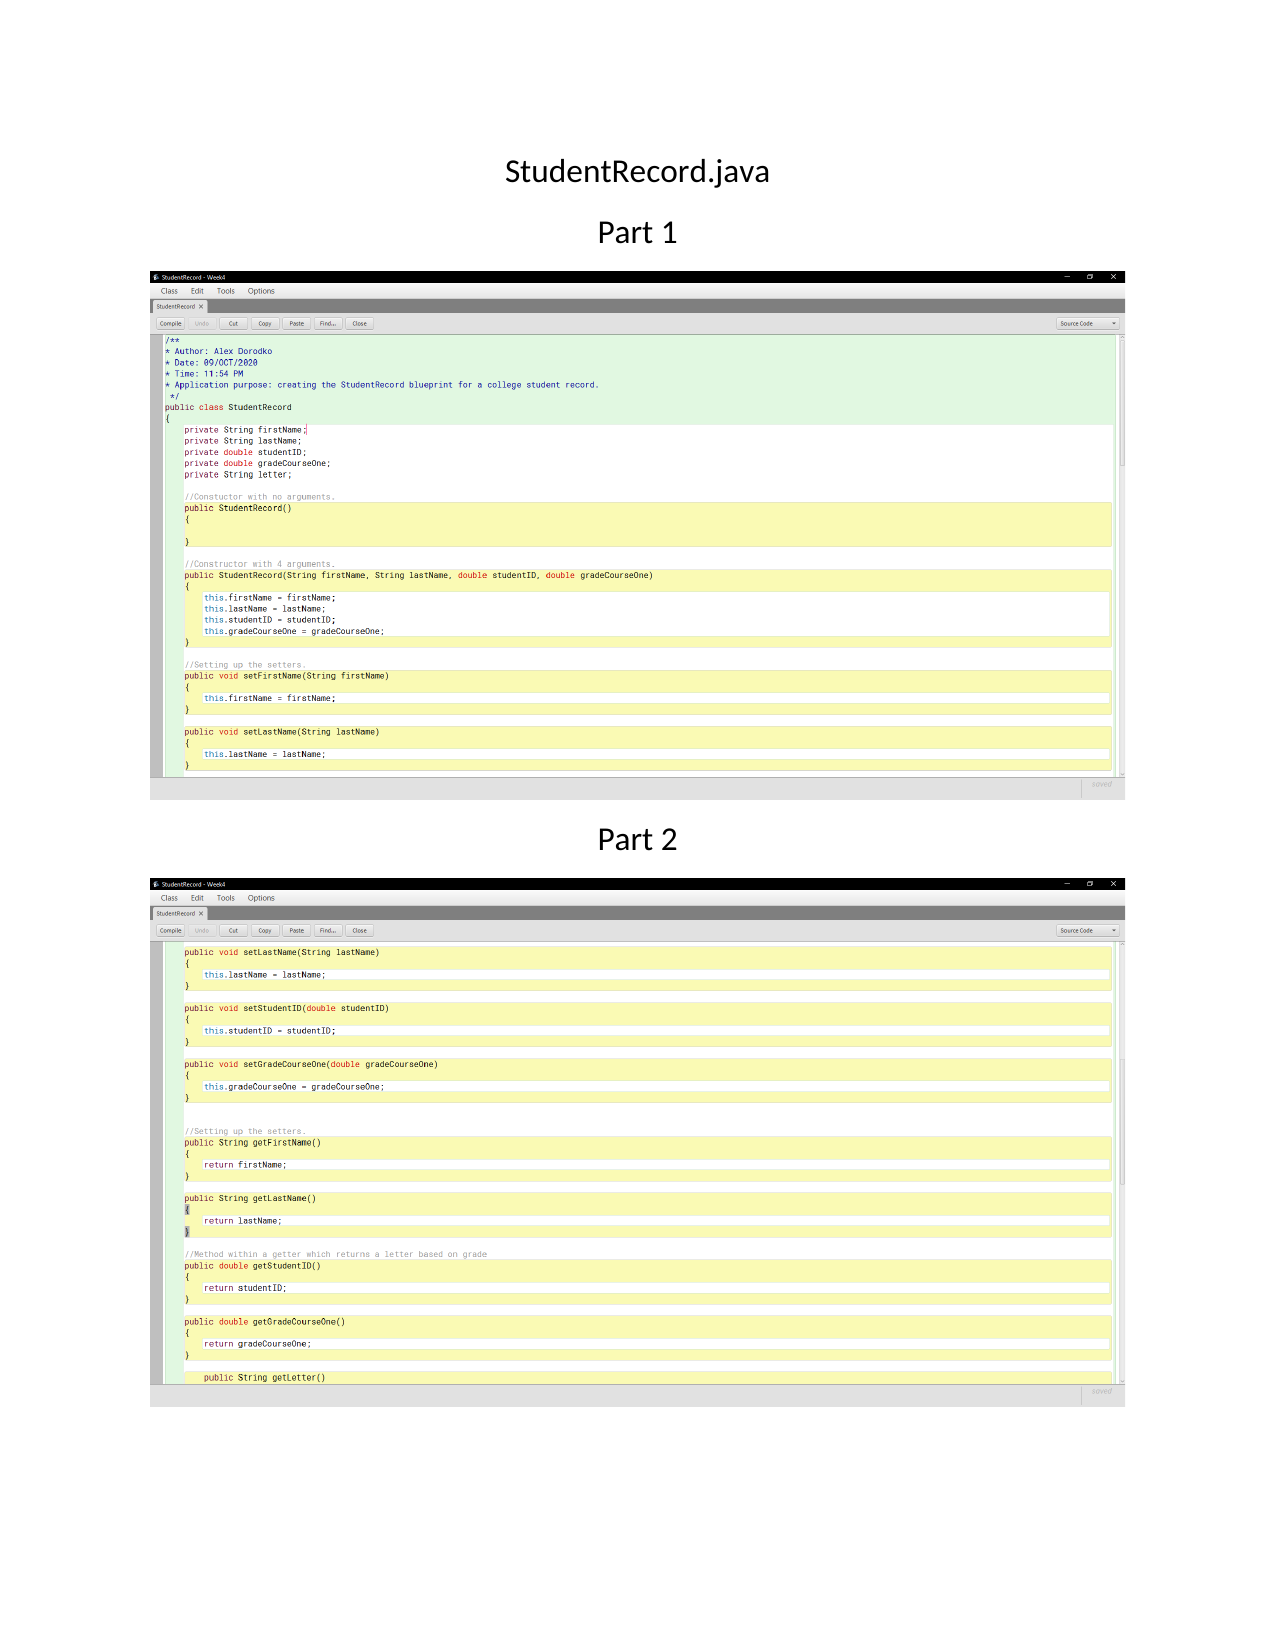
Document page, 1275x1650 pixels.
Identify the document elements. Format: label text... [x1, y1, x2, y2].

picture [150, 271, 1125, 800]
text Part 1 [150, 211, 1125, 251]
picture [150, 878, 1125, 1407]
text Part 2 [150, 818, 1125, 859]
text StudentRecord.java [150, 150, 1125, 191]
